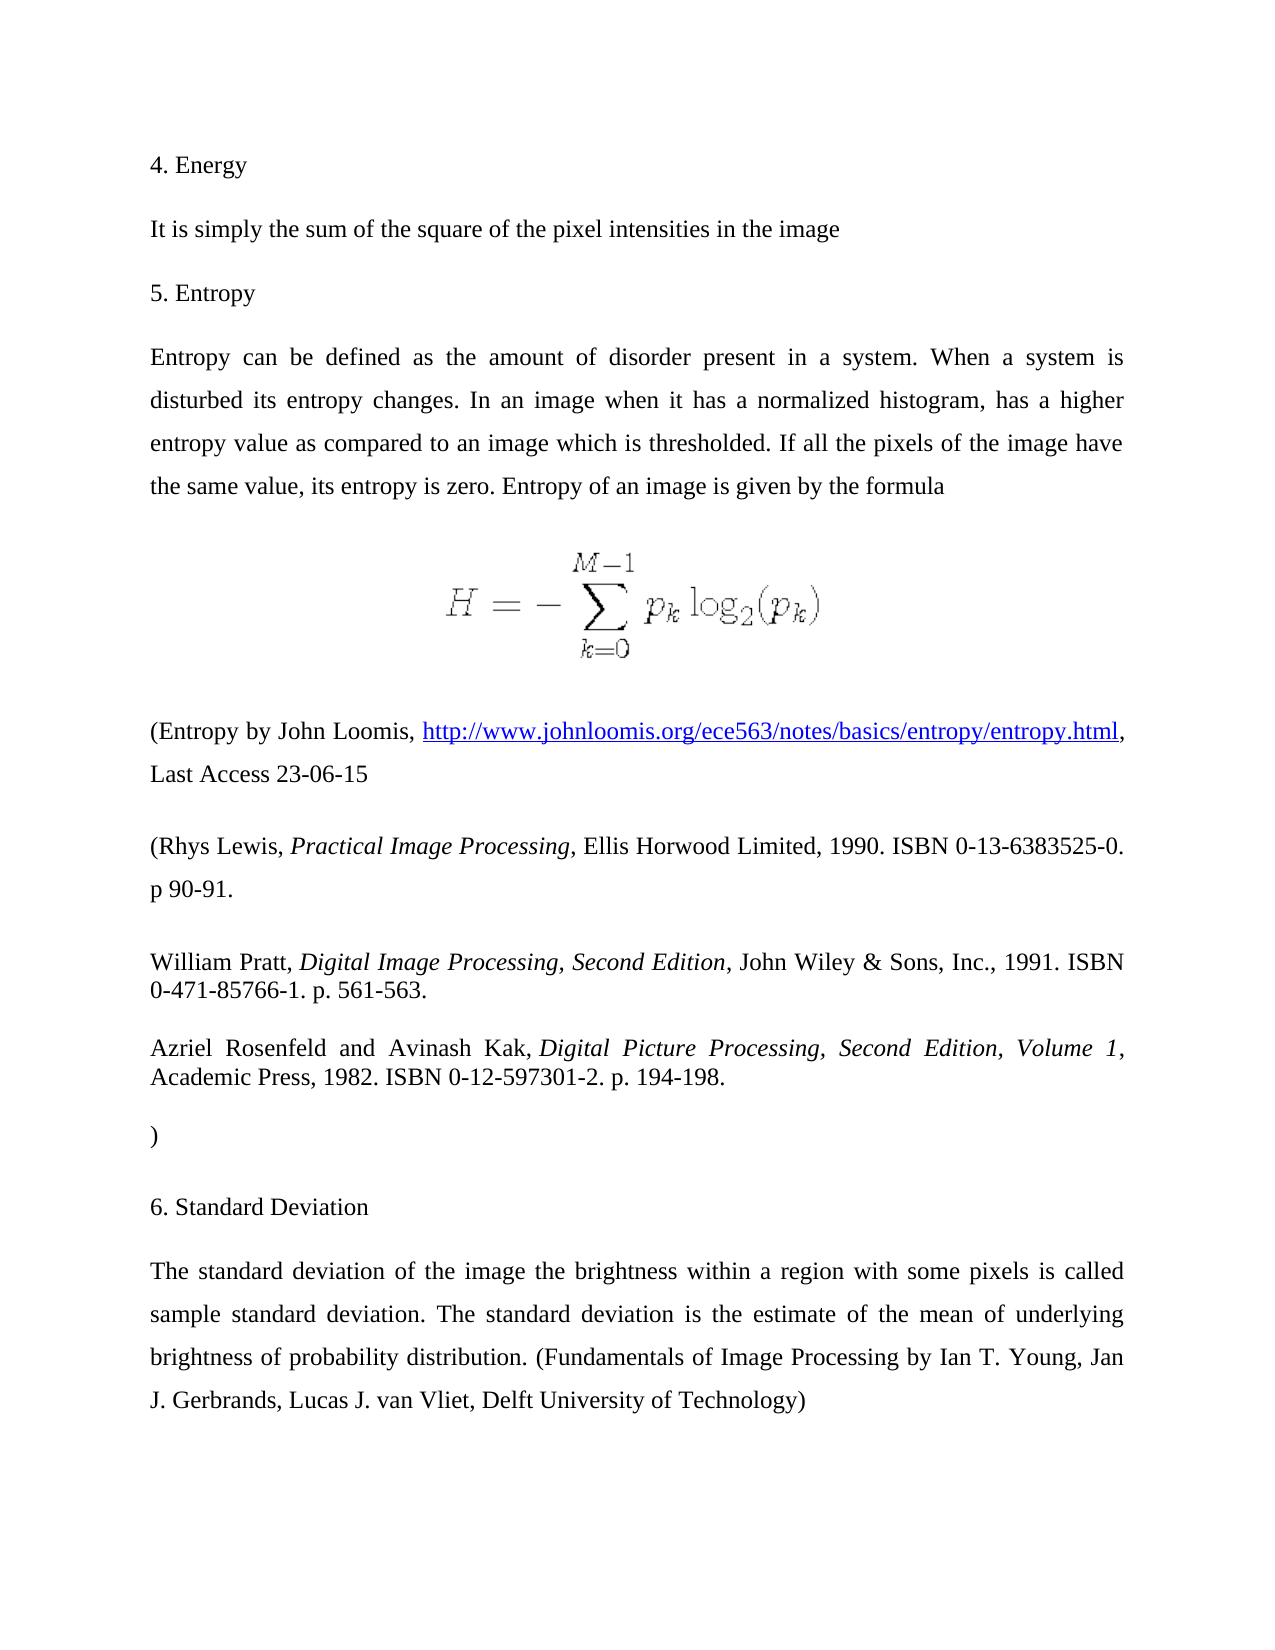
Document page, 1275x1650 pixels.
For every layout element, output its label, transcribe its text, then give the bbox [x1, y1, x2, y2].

text 5. Entropy [150, 278, 1125, 307]
picture [438, 535, 837, 673]
text William Pratt, Digital Image Processing, Second Edition, John Wiley & Sons, Inc., 1991. ISBN 0-471-85766-1. p. 561-563. [150, 947, 1125, 1004]
text Azriel Rosenfeld and Avinash Kak, Digital Picture Processing, Second Edition, Volume 1, Academic Press, 1982. ISBN 0-12-597301-2. p. 194-198. [150, 1033, 1125, 1091]
text 6. Standard Deviation [150, 1192, 1125, 1221]
text The standard deviation of the image the brightness within a region with some pixels is called sample standard deviation. The standard deviation is the estimate of the mean of underlying brightness of probability distribution. (Fundamentals of Image Processing by Ian T. Young, Jan J. Gerbrands, Lucas J. van Vliet, Delft University of Technology) [150, 1256, 1125, 1414]
text Entropy can be defined as the amount of disorder present in a system. When a system is disturbed its entropy changes. In an image when it has a normalized histogram, has a higher entropy value as compared to an image which is thresholded. If all the pixels of the image have the same value, its entropy is zero. Entropy of an image is given by the formula [150, 342, 1125, 500]
text (Entropy by John Loomis, http://www.johnloomis.org/ece563/notes/basics/entropy/entropy.html, Last Access 23-06-15 [150, 716, 1125, 788]
text (Rhys Lewis, Practical Image Processing, Ellis Horwood Limited, 1990. ISBN 0-13-6383525-0. p 90-91. [150, 831, 1125, 903]
text 4. Energy [150, 150, 1125, 179]
text ) [150, 1120, 1125, 1149]
text It is simply the sum of the square of the pixel intensities in the image [150, 214, 1125, 243]
